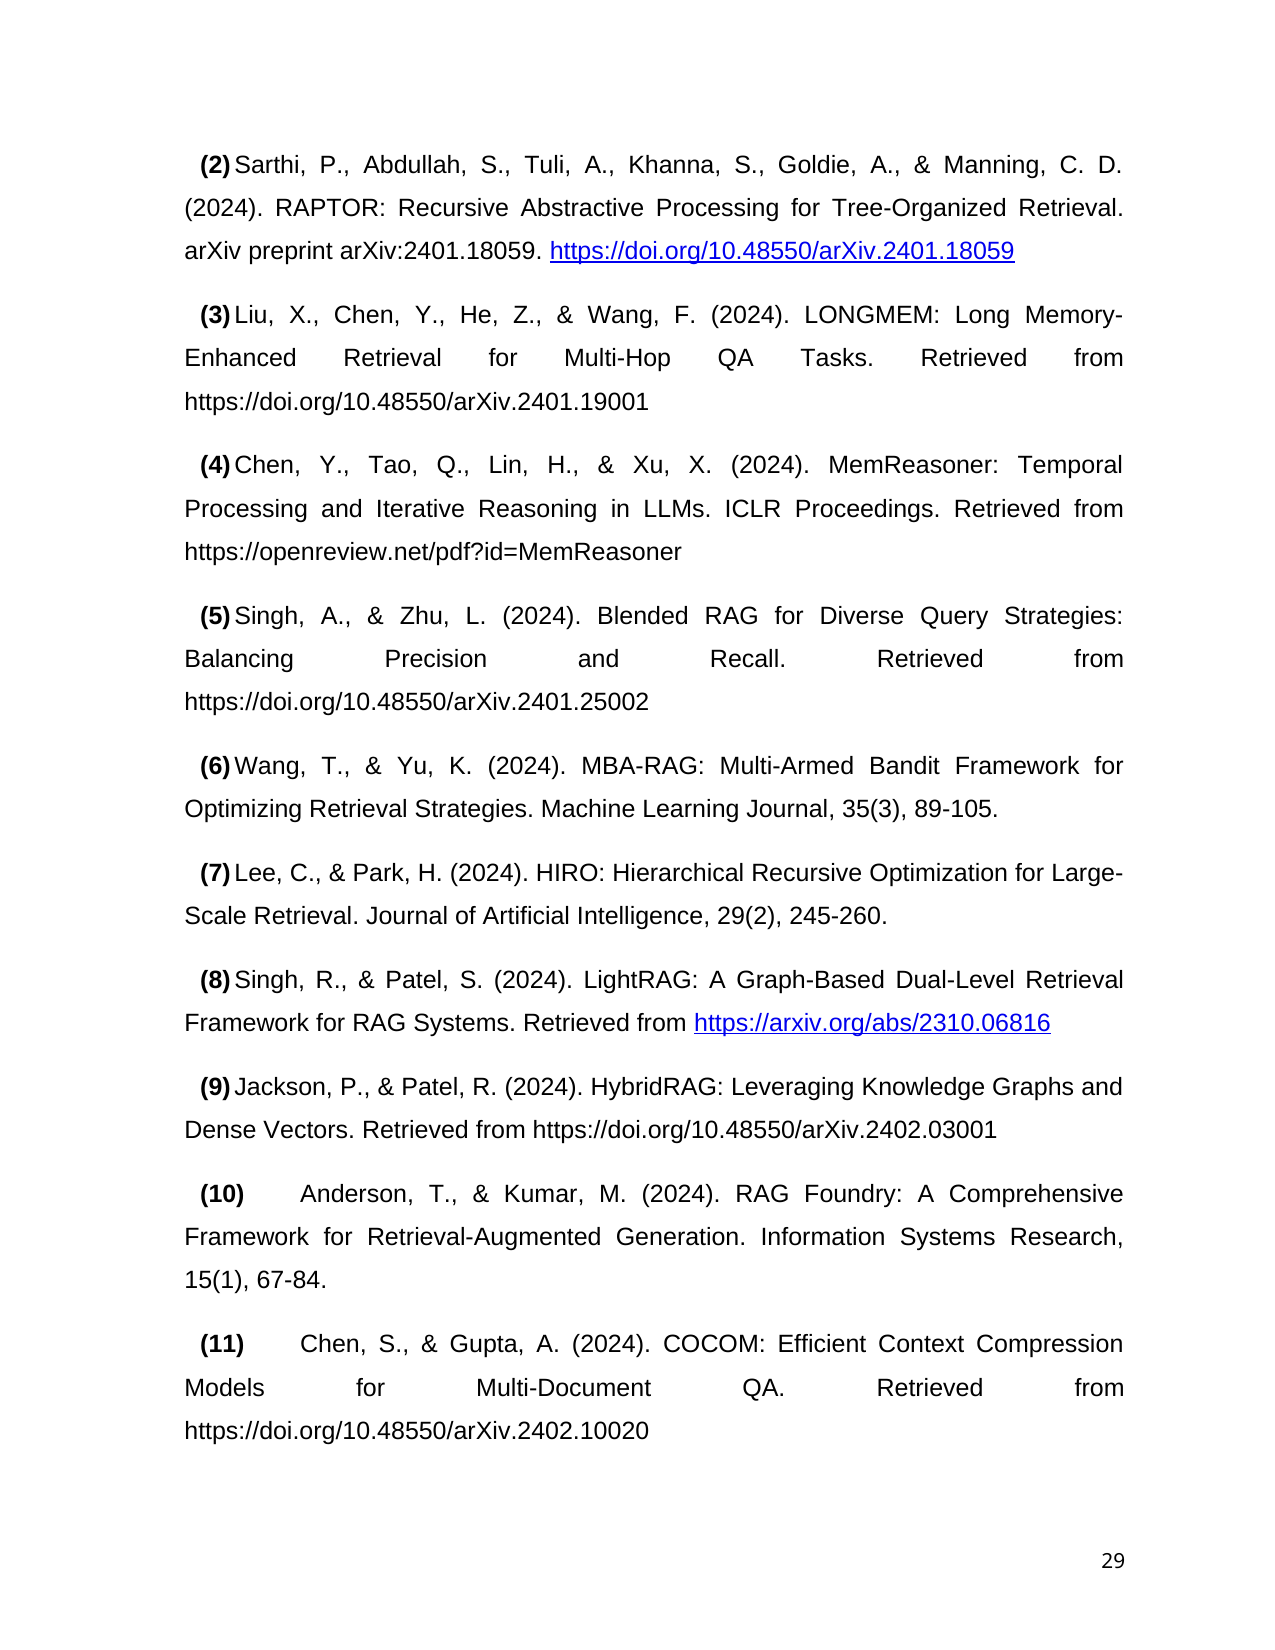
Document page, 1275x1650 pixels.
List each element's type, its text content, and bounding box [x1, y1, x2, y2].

list Chen, Y., Tao, Q., Lin, H., & Xu, X. (2024). MemReasoner: Temporal Processing and Iterative Reasoning in LLMs. ICLR Proceedings. Retrieved from https://openreview.net/pdf?id=MemReasoner [184, 450, 1125, 565]
list Anderson, T., & Kumar, M. (2024). RAG Foundry: A Comprehensive Framework for Retrieval-Augmented Generation. Information Systems Research, 15(1), 67-84. [184, 1179, 1125, 1294]
list Singh, A., & Zhu, L. (2024). Blended RAG for Diverse Query Strategies: Balancing Precision and Recall. Retrieved from https://doi.org/10.48550/arXiv.2401.25002 [184, 601, 1125, 716]
list Wang, T., & Yu, K. (2024). MBA-RAG: Multi-Armed Bandit Framework for Optimizing Retrieval Strategies. Machine Learning Journal, 35(3), 89-105. [184, 751, 1125, 823]
list Sarthi, P., Abdullah, S., Tuli, A., Khanna, S., Goldie, A., & Manning, C. D. (2024). RAPTOR: Recursive Abstractive Processing for Tree-Organized Retrieval. arXiv preprint arXiv:2401.18059. https://doi.org/10.48550/arXiv.2401.18059 [184, 150, 1125, 265]
list Chen, S., & Gupta, A. (2024). COCOM: Efficient Context Compression Models for Multi-Document QA. Retrieved from https://doi.org/10.48550/arXiv.2402.10020 [184, 1329, 1125, 1444]
list Jackson, P., & Patel, R. (2024). HybridRAG: Leveraging Knowledge Graphs and Dense Vectors. Retrieved from https://doi.org/10.48550/arXiv.2402.03001 [184, 1072, 1125, 1144]
list Singh, R., & Patel, S. (2024). LightRAG: A Graph-Based Dual-Level Retrieval Framework for RAG Systems. Retrieved from https://arxiv.org/abs/2310.06816 [184, 965, 1125, 1037]
list Lee, C., & Park, H. (2024). HIRO: Hierarchical Recursive Optimization for Large-Scale Retrieval. Journal of Artificial Intelligence, 29(2), 245-260. [184, 858, 1125, 930]
list Liu, X., Chen, Y., He, Z., & Wang, F. (2024). LONGMEM: Long Memory-Enhanced Retrieval for Multi-Hop QA Tasks. Retrieved from https://doi.org/10.48550/arXiv.2401.19001 [184, 300, 1125, 415]
